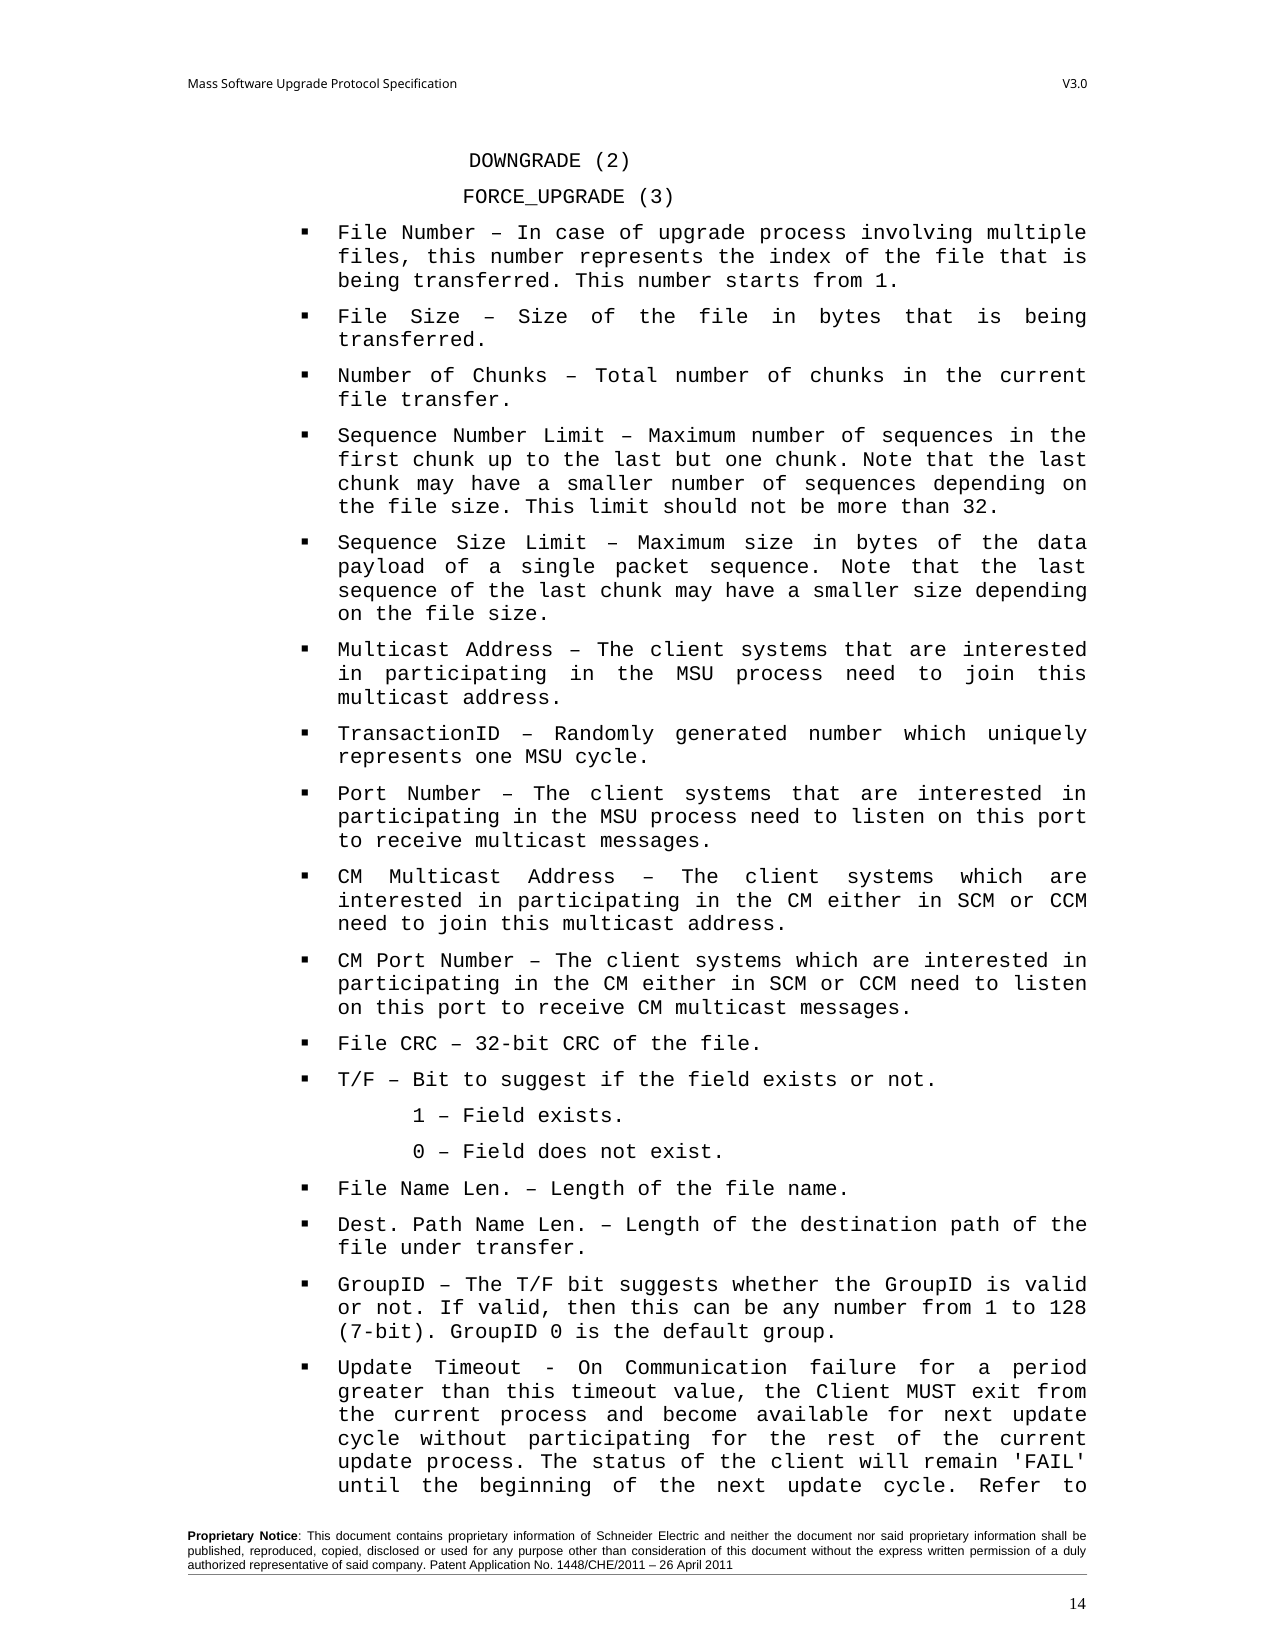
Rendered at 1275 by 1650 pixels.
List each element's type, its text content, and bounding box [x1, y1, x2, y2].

list File Size – Size of the file in bytes that is being transferred. [300, 306, 1087, 353]
list File CRC – 32-bit CRC of the file. [300, 1033, 1087, 1057]
list Sequence Number Limit – Maximum number of sequences in the first chunk up to the last but one chunk. Note that the last chunk may have a smaller number of sequences depending on the file size. This limit should not be more than 32. [300, 425, 1087, 520]
text 1 – Field exists. [412, 1105, 1087, 1129]
text 0 – Field does not exist. [412, 1141, 1087, 1165]
list CM Multicast Address – The client systems which are interested in participating in the CM either in SCM or CCM need to join this multicast address. [300, 866, 1087, 937]
list GroupID – The T/F bit suggests whether the GroupID is valid or not. If valid, then this can be any number from 1 to 128 (7-bit). GroupID 0 is the default group. [300, 1273, 1087, 1344]
list File Name Len. – Length of the file name. [300, 1178, 1087, 1201]
list CM Port Number – The client systems which are interested in participating in the CM either in SCM or CCM need to listen on this port to receive CM multicast messages. [300, 949, 1087, 1021]
list TransactionID – Randomly generated number which uniquely represents one MSU cycle. [300, 723, 1087, 770]
list Number of Chunks – Total number of chunks in the current file transfer. [300, 366, 1087, 413]
list Port Number – The client systems that are interested in participating in the MSU process need to listen on this port to receive multicast messages. [300, 783, 1087, 854]
list Dest. Path Name Len. – Length of the destination path of the file under transfer. [300, 1214, 1087, 1261]
text FORCE_UPGRADE (3) [394, 186, 1087, 210]
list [300, 1357, 1087, 1499]
text DOWNGRADE (2) [394, 150, 1087, 174]
list File Number – In case of upgrade process involving multiple files, this number represents the index of the file that is being transferred. This number starts from 1. [300, 222, 1087, 293]
list Multicast Address – The client systems that are interested in participating in the MSU process need to join this multicast address. [300, 639, 1087, 710]
list T/F – Bit to suggest if the field exists or not. [300, 1069, 1087, 1093]
list Sequence Size Limit – Maximum size in bytes of the data payload of a single packet sequence. Note that the last sequence of the last chunk may have a smaller size depending on the file size. [300, 532, 1087, 627]
